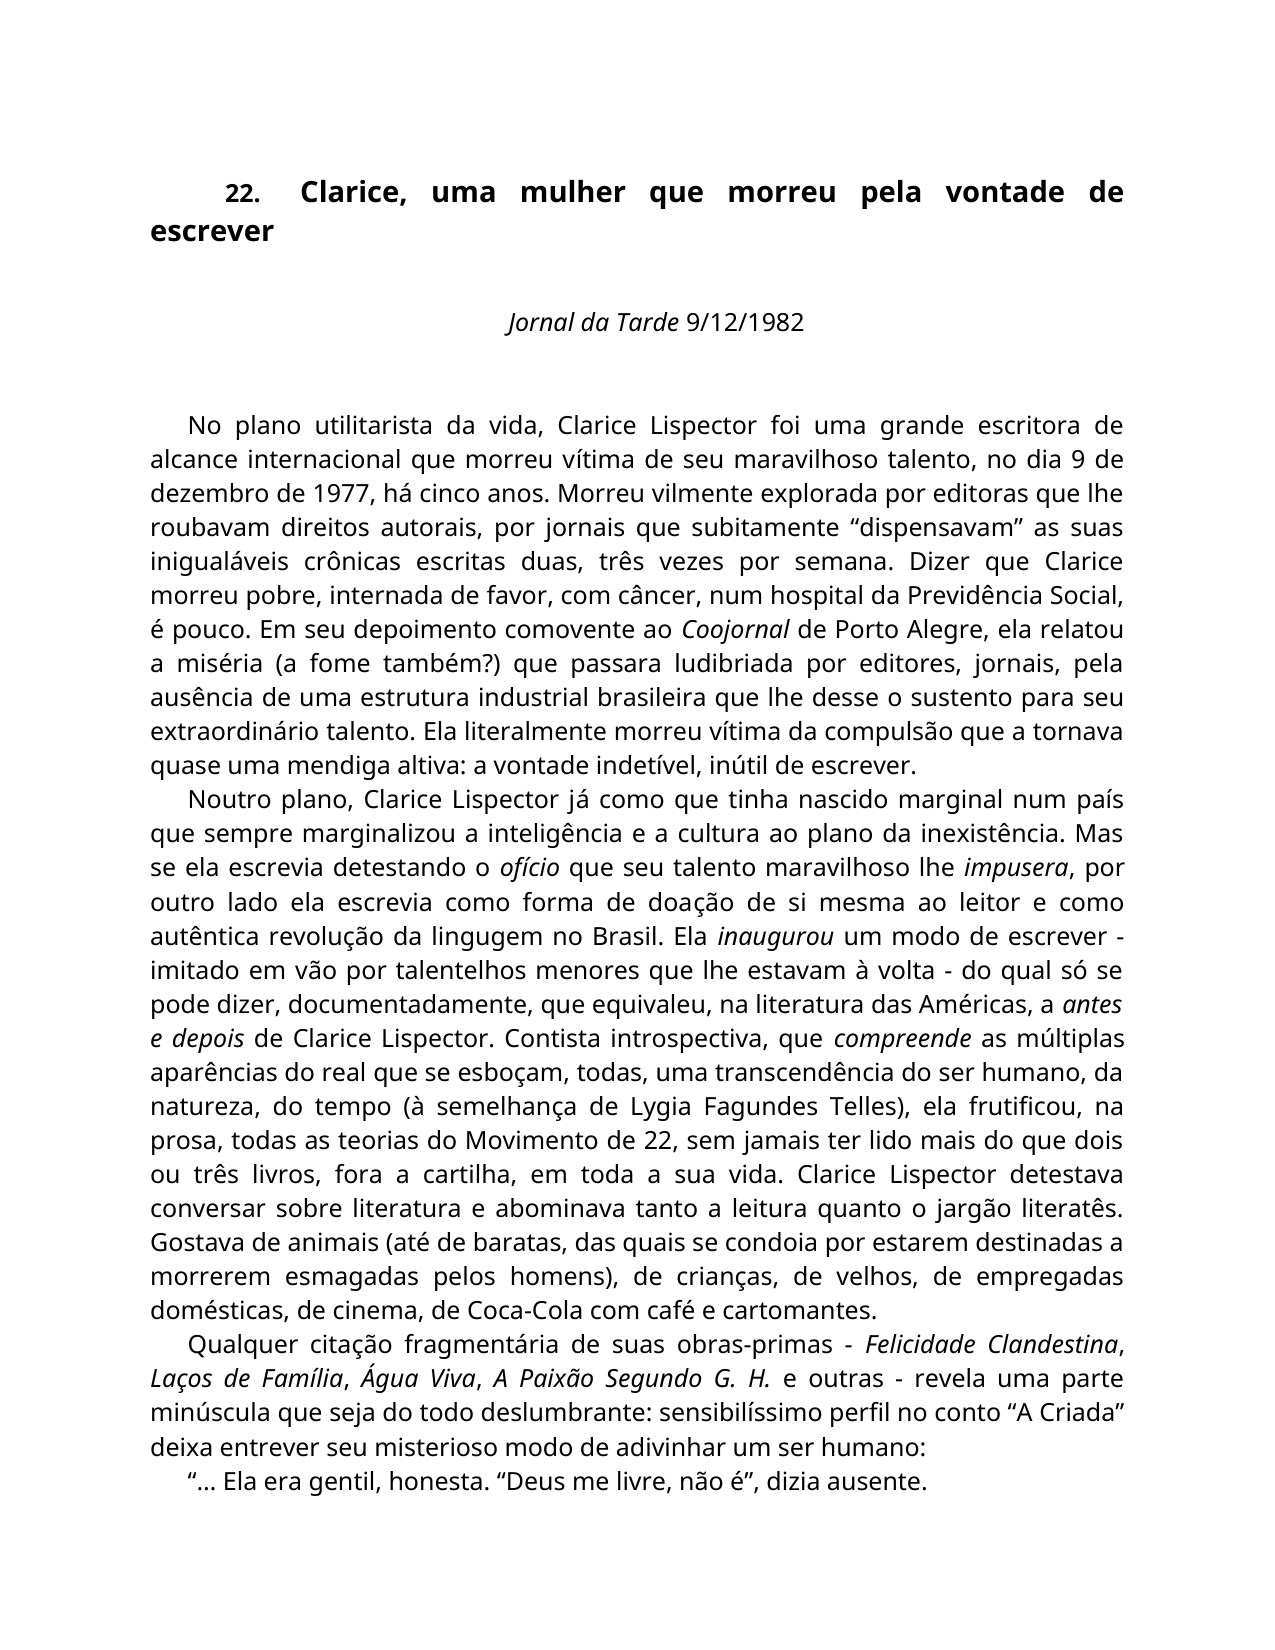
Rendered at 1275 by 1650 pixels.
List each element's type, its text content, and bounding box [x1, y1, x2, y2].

text No plano utilitarista da vida, Clarice Lispector foi uma grande escritora de alcance internacional que morreu vítima de seu maravilhoso talento, no dia 9 de dezembro de 1977, há cinco anos. Morreu vilmente explorada por editoras que lhe roubavam direitos autorais, por jornais que subitamente “dispensavam” as suas inigualáveis crônicas escritas duas, três vezes por semana. Dizer que Clarice morreu pobre, internada de favor, com câncer, num hospital da Previdência Social, é pouco. Em seu depoimento comovente ao Coojornal de Porto Alegre, ela relatou a miséria (a fome também?) que passara ludibriada por editores, jornais, pela ausência de uma estrutura industrial brasileira que lhe desse o sustento para seu extraordinário talento. Ela literalmente morreu vítima da compulsão que a tornava quase uma mendiga altiva: a vontade indetível, inútil de escrever. [150, 407, 1125, 782]
text Jornal da Tarde 9/12/1982 [150, 305, 1125, 339]
text “… Ela era gentil, honesta. “Deus me livre, não é”, dizia ausente. [150, 1463, 1125, 1497]
subtitle Clarice, uma mulher que morreu pela vontade de escrever [150, 171, 1125, 250]
text Noutro plano, Clarice Lispector já como que tinha nascido marginal num país que sempre marginalizou a inteligência e a cultura ao plano da inexistência. Mas se ela escrevia detestando o ofício que seu talento maravilhoso lhe impusera, por outro lado ela escrevia como forma de doação de si mesma ao leitor e como autêntica revolução da lingugem no Brasil. Ela inaugurou um modo de escrever - imitado em vão por talentelhos menores que lhe estavam à volta - do qual só se pode dizer, documentadamente, que equivaleu, na literatura das Américas, a antes e depois de Clarice Lispector. Contista introspectiva, que compreende as múltiplas aparências do real que se esboçam, todas, uma transcendência do ser humano, da natureza, do tempo (à semelhança de Lygia Fagundes Telles), ela frutificou, na prosa, todas as teorias do Movimento de 22, sem jamais ter lido mais do que dois ou três livros, fora a cartilha, em toda a sua vida. Clarice Lispector detestava conversar sobre literatura e abominava tanto a leitura quanto o jargão literatês. Gostava de animais (até de baratas, das quais se condoia por estarem destinadas a morrerem esmagadas pelos homens), de crianças, de velhos, de empregadas domésticas, de cinema, de Coca-Cola com café e cartomantes. [150, 782, 1125, 1327]
